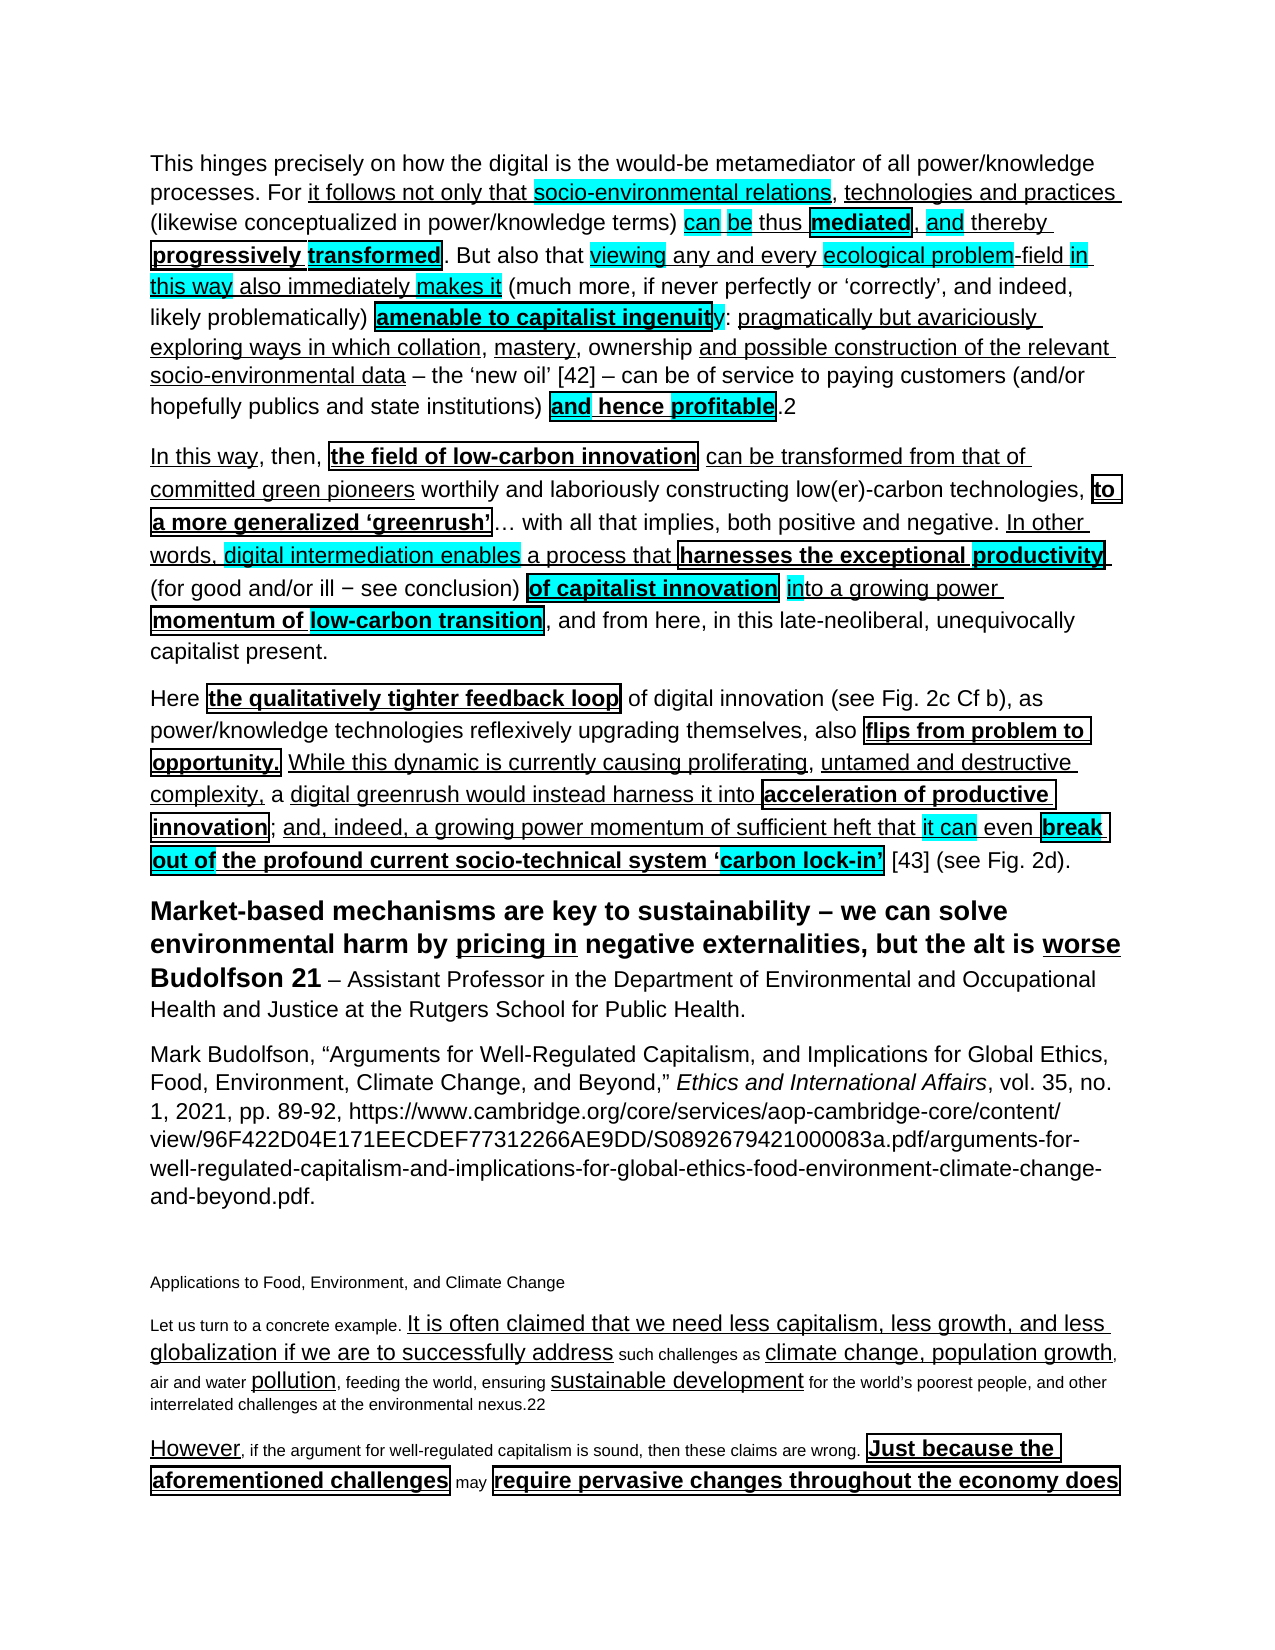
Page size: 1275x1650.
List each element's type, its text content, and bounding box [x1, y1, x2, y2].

text Let us turn to a concrete example. It is often claimed that we need less capitalism, less growth, and less globalization if we are to successfully address such challenges as climate change, population growth, air and water pollution, feeding the world, ensuring sustainable development for the world’s poorest people, and other interrelated challenges at the environmental nexus.22 [150, 1310, 1125, 1414]
subtitle Market-based mechanisms are key to sustainability – we can solve environmental harm by pricing in negative externalities, but the alt is worse [150, 895, 1125, 960]
text In this way, then, the field of low-carbon innovation can be transformed from that of committed green pioneers worthily and laboriously constructing low(er)-carbon technologies, to a more generalized ‘greenrush’… with all that implies, both positive and negative. In other words, digital intermediation enables a process that harnesses the exceptional productivity (for good and/or ill − see conclusion) of capitalist innovation into a growing power momentum of low-carbon transition, and from here, in this late-neoliberal, unequivocally capitalist present. [150, 441, 1125, 664]
text Budolfson 21 – Assistant Professor in the Department of Environmental and Occupational Health and Justice at the Rutgers School for Public Health. [150, 962, 1125, 1022]
text This hinges precisely on how the digital is the would-be metamediator of all power/knowledge processes. For it follows not only that socio-environmental relations, technologies and practices (likewise conceptualized in power/knowledge terms) can be thus mediated, and thereby progressively transformed. But also that viewing any and every ecological problem-field in this way also immediately makes it (much more, if never perfectly or ‘correctly’, and indeed, likely problematically) amenable to capitalist ingenuity: pragmatically but avariciously exploring ways in which collation, mastery, ownership and possible construction of the relevant socio-environmental data – the ‘new oil’ [42] – can be of service to paying customers (and/or hopefully publics and state institutions) and hence profitable.2 [150, 150, 1125, 422]
text Here the qualitatively tighter feedback loop of digital innovation (see Fig. 2c Cf b), as power/knowledge technologies reflexively upgrading themselves, also flips from problem to opportunity. While this dynamic is currently causing proliferating, untamed and destructive complexity, a digital greenrush would instead harness it into acceleration of productive innovation; and, indeed, a growing power momentum of sufficient heft that it can even break out of the profound current socio-technical system ‘carbon lock-in’ [43] (see Fig. 2d). [150, 683, 1125, 876]
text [150, 1432, 1125, 1496]
text Applications to Food, Environment, and Climate Change [150, 1273, 1125, 1292]
text Mark Budolfson, “Arguments for Well-Regulated Capitalism, and Implications for Global Ethics, Food, Environment, Climate Change, and Beyond,” Ethics and International Affairs, vol. 35, no. 1, 2021, pp. 89-92, https://www.cambridge.org/core/services/aop-cambridge-core/content/view/96F422D04E171EECDEF77312266AE9DD/S0892679421000083a.pdf/arguments-for-well-regulated-capitalism-and-implications-for-global-ethics-food-environment-climate-change-and-beyond.pdf. [150, 1041, 1125, 1209]
